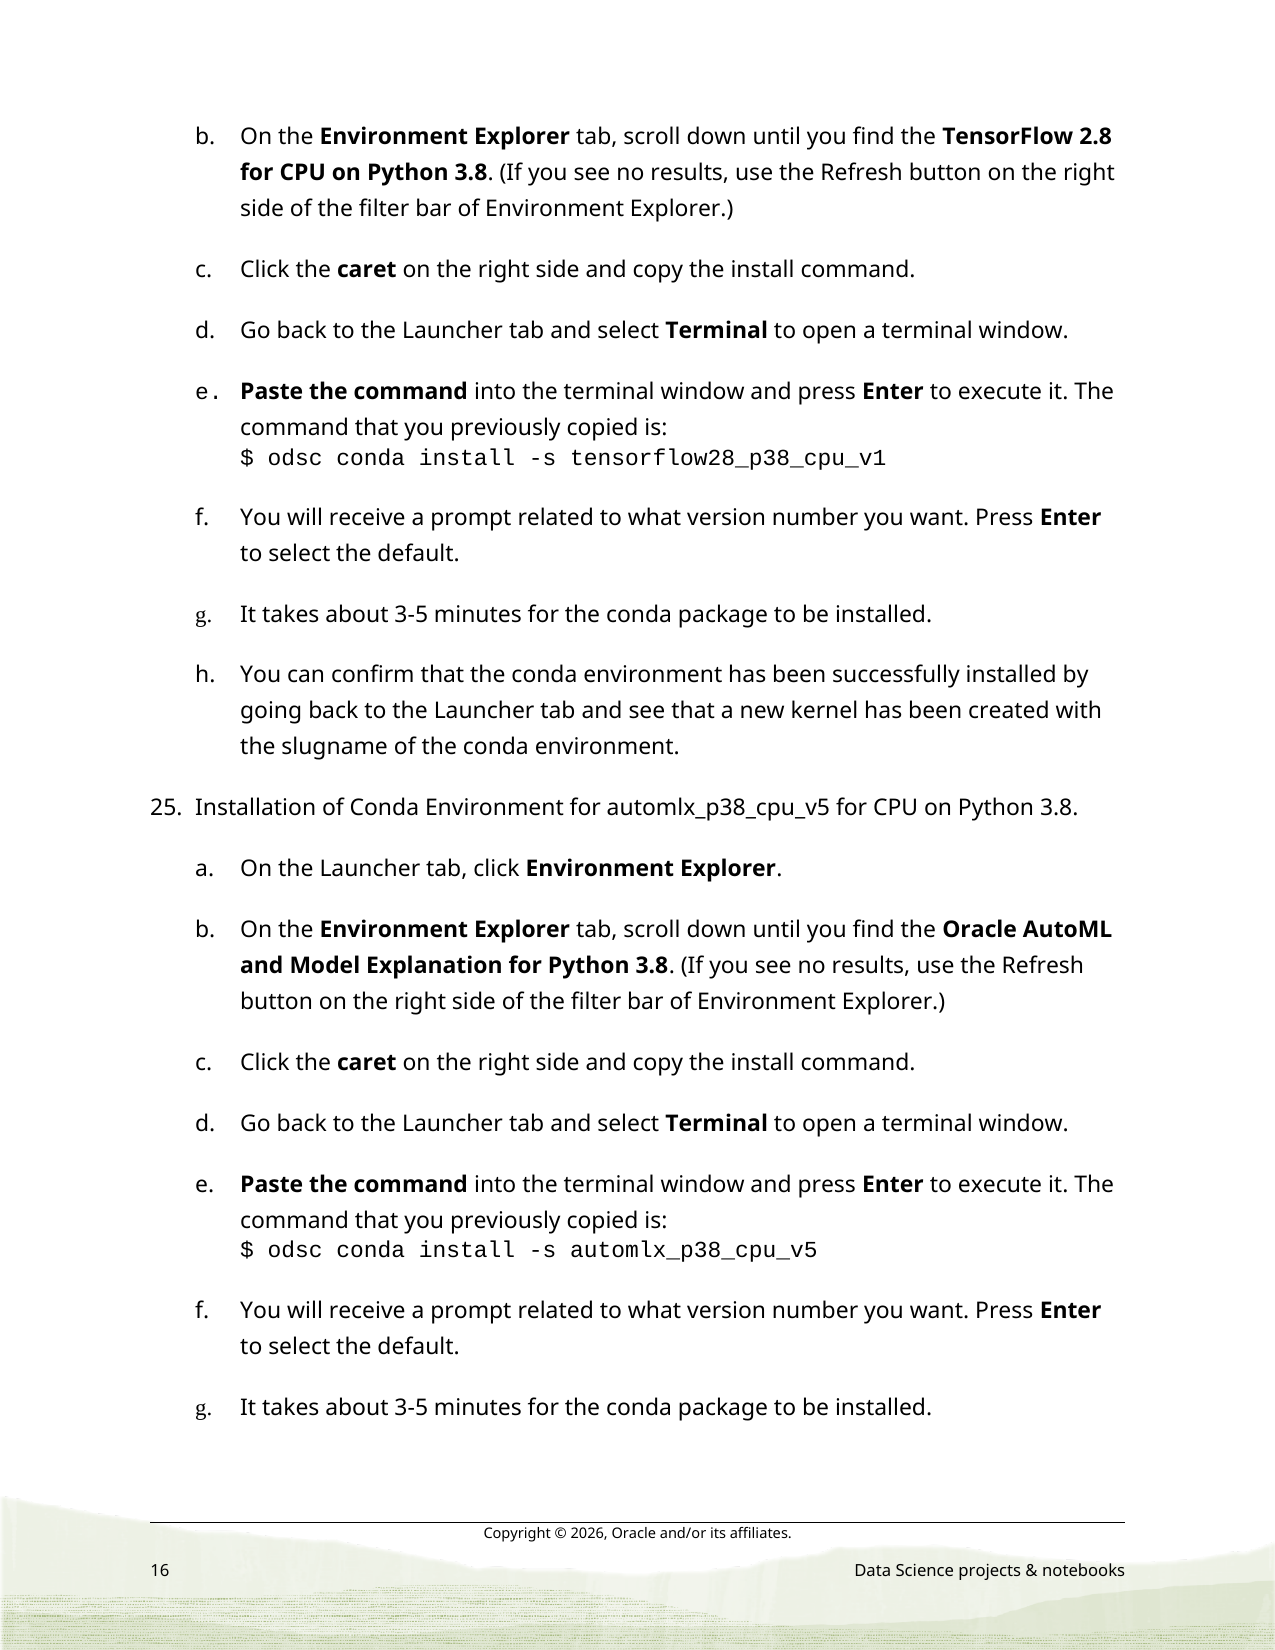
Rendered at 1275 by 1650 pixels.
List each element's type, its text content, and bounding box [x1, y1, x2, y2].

list You will receive a prompt related to what version number you want. Press Enter to select the default. [195, 501, 1125, 568]
list Click the caret on the right side and copy the install command. [195, 253, 1125, 284]
list Paste the command into the terminal window and press Enter to execute it. The command that you previously copied is: $ odsc conda install -s tensorflow28_p38_cpu_v1 [195, 375, 1125, 472]
list It takes about 3-5 minutes for the conda package to be installed. [195, 1391, 1125, 1422]
list It takes about 3-5 minutes for the conda package to be installed. [195, 597, 1125, 629]
list Go back to the Launcher tab and select Terminal to open a terminal window. [195, 1107, 1125, 1138]
list Click the caret on the right side and copy the install command. [195, 1046, 1125, 1077]
list Installation of Conda Environment for automlx_p38_cpu_v5 for CPU on Python 3.8. [150, 791, 1125, 822]
list You can confirm that the conda environment has been successfully installed by going back to the Launcher tab and see that a new kernel has been created with the slugname of the conda environment. [195, 658, 1125, 762]
list On the Environment Explorer tab, scroll down until you find the TensorFlow 2.8 for CPU on Python 3.8. (If you see no results, use the Refresh button on the right side of the filter bar of Environment Explorer.) [195, 120, 1125, 223]
list On the Launcher tab, click Environment Explorer. [195, 852, 1125, 883]
list Paste the command into the terminal window and press Enter to execute it. The command that you previously copied is: $ odsc conda install -s automlx_p38_cpu_v5 [195, 1168, 1125, 1265]
list You will receive a prompt related to what version number you want. Press Enter to select the default. [195, 1294, 1125, 1361]
list Go back to the Launcher tab and select Terminal to open a terminal window. [195, 314, 1125, 345]
list On the Environment Explorer tab, scroll down until you find the Oracle AutoML and Model Explanation for Python 3.8. (If you see no results, use the Refresh button on the right side of the filter bar of Environment Explorer.) [195, 913, 1125, 1016]
